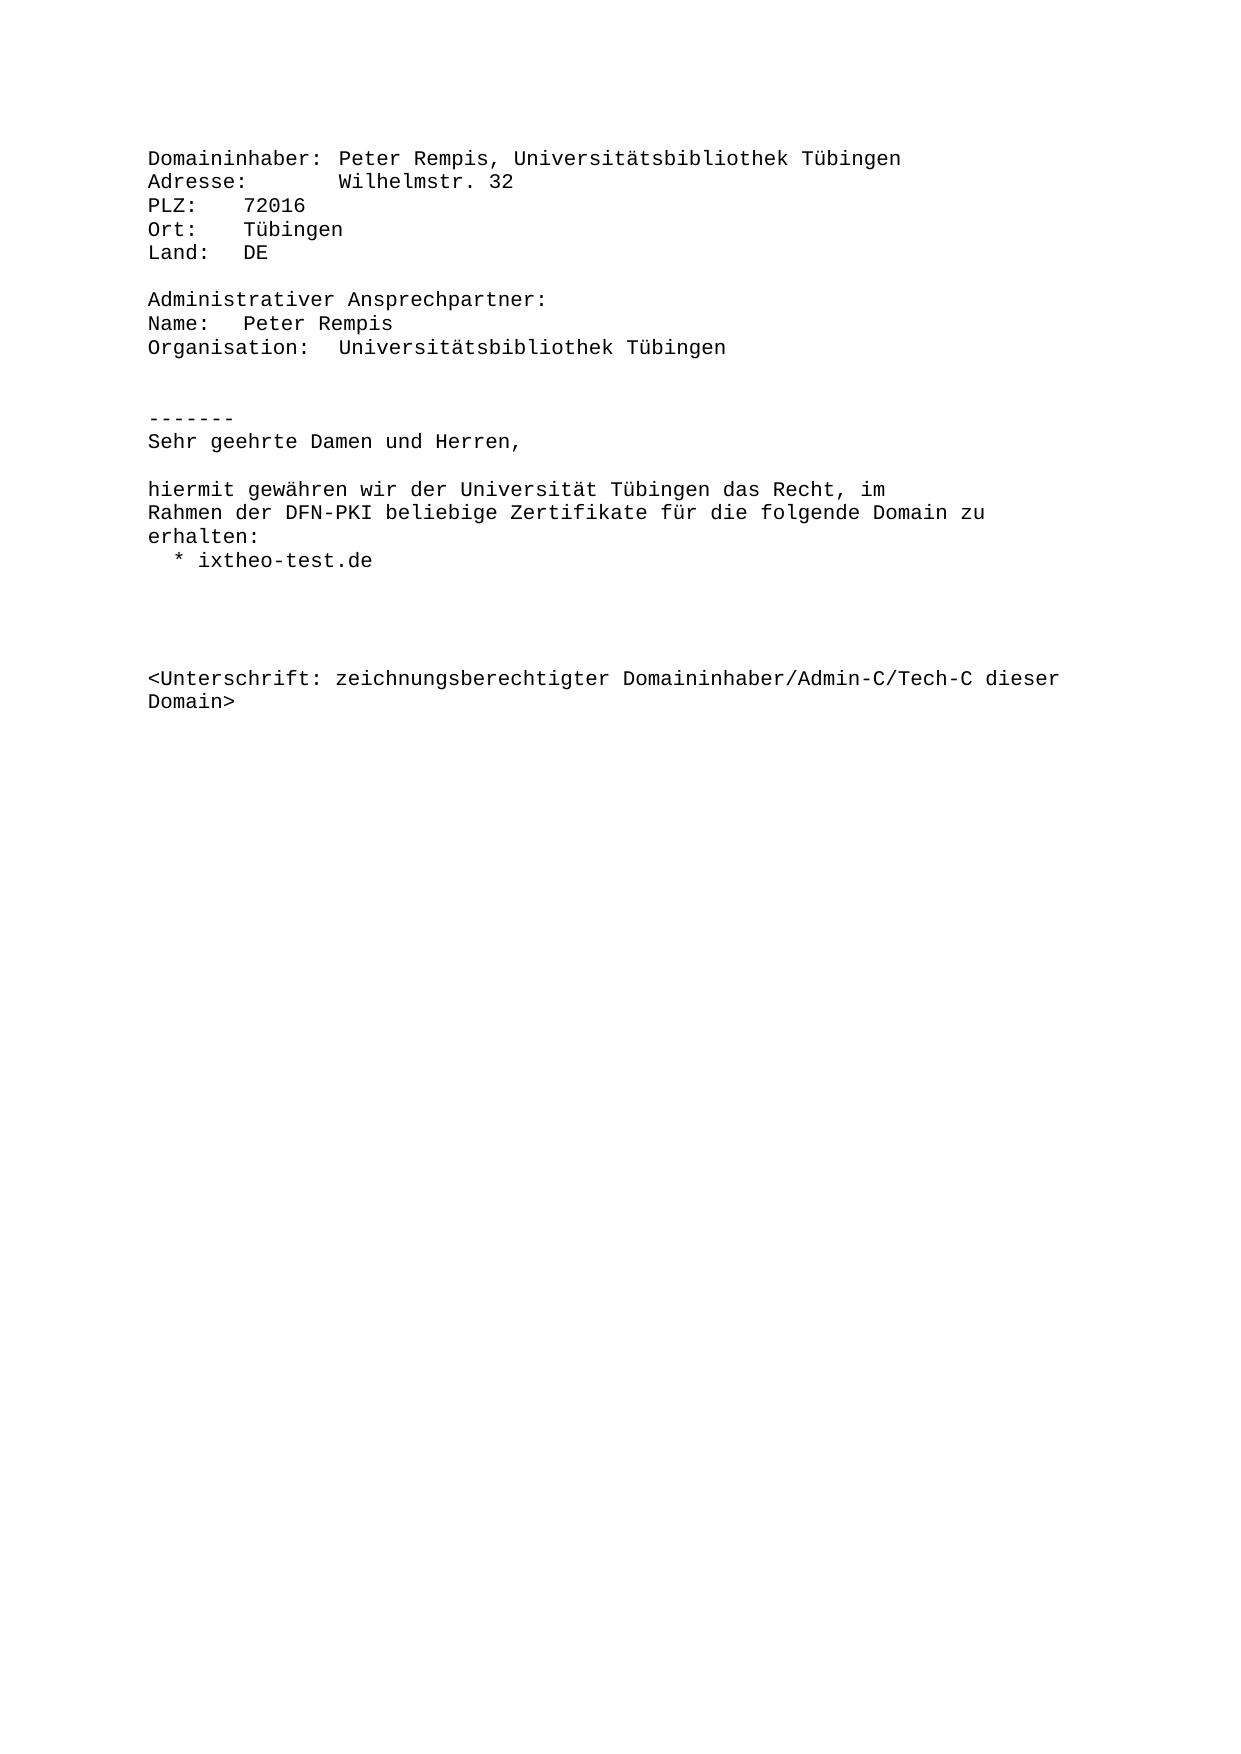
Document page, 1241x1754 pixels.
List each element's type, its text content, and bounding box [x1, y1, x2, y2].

text PLZ: 72016 [148, 195, 1093, 218]
text Ort: Tübingen [148, 218, 1093, 242]
text * ixtheo-test.de [148, 549, 1093, 573]
text ------- [148, 408, 1093, 431]
text Domaininhaber: Peter Rempis, Universitätsbibliothek Tübingen [148, 148, 1093, 171]
text hiermit gewähren wir der Universität Tübingen das Recht, im [148, 479, 1093, 502]
text Administrativer Ansprechpartner: [148, 289, 1093, 313]
text Name: Peter Rempis [148, 313, 1093, 337]
text Rahmen der DFN-PKI beliebige Zertifikate für die folgende Domain zu erhalten: [148, 502, 1093, 549]
text Land: DE [148, 242, 1093, 266]
text <Unterschrift: zeichnungsberechtigter Domaininhaber/Admin-C/Tech-C dieser Domain> [148, 668, 1093, 715]
text Adresse: Wilhelmstr. 32 [148, 171, 1093, 195]
text Sehr geehrte Damen und Herren, [148, 431, 1093, 455]
text Organisation: Universitätsbibliothek Tübingen [148, 337, 1093, 360]
